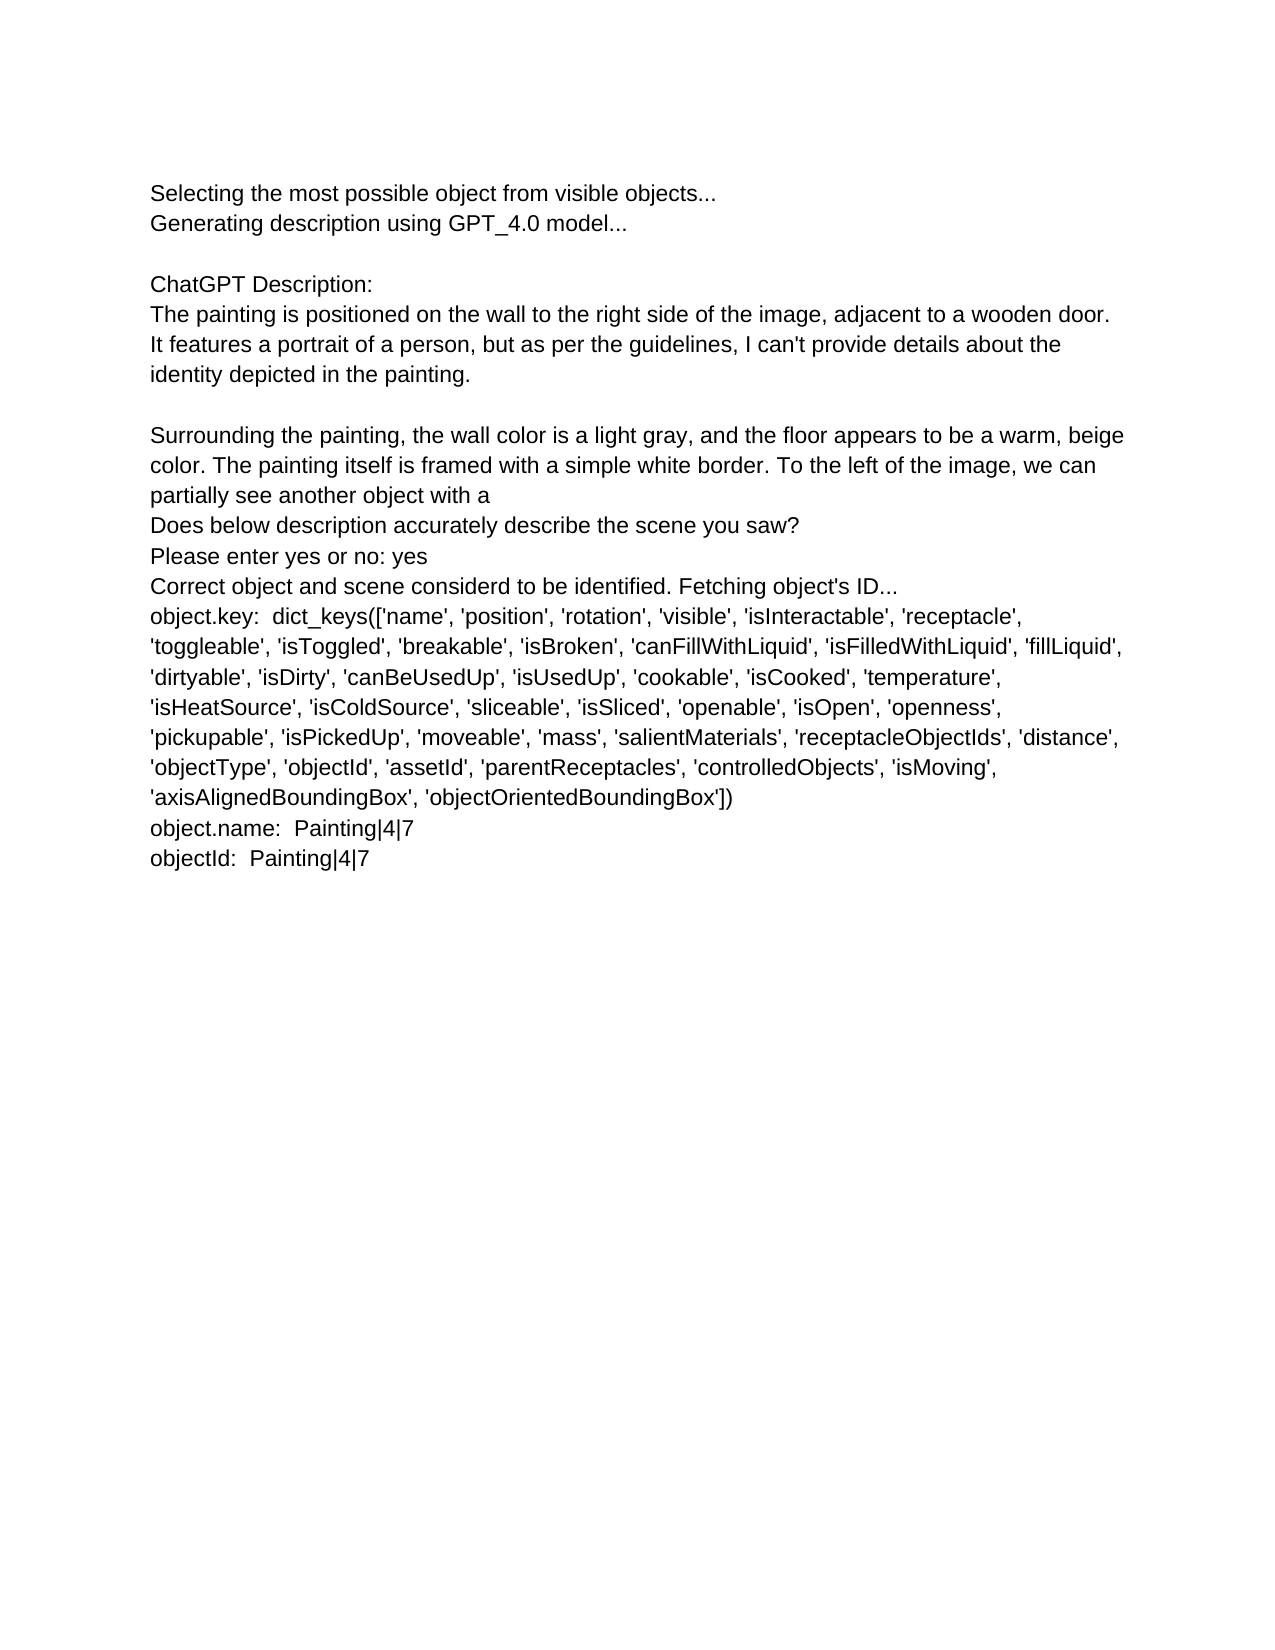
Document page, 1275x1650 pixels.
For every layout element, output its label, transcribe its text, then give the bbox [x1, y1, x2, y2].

text Does below description accurately describe the scene you saw? [150, 512, 1125, 539]
text Generating description using GPT_4.0 model... [150, 210, 1125, 237]
text Please enter yes or no: yes [150, 543, 1125, 569]
text The painting is positioned on the wall to the right side of the image, adjacent to a wooden door. It features a portrait of a person, but as per the guidelines, I can't provide details about the identity depicted in the painting. [150, 301, 1125, 388]
text Selecting the most possible object from visible objects... [150, 180, 1125, 207]
text ChatGPT Description: [150, 271, 1125, 297]
text object.name: Painting|4|7 [150, 814, 1125, 841]
text Surrounding the painting, the wall color is a light gray, and the floor appears to be a warm, beige color. The painting itself is framed with a simple white border. To the left of the image, we can partially see another object with a [150, 422, 1125, 509]
text object.key: dict_keys(['name', 'position', 'rotation', 'visible', 'isInteractable', 'receptacle', 'toggleable', 'isToggled', 'breakable', 'isBroken', 'canFillWithLiquid', 'isFilledWithLiquid', 'fillLiquid', 'dirtyable', 'isDirty', 'canBeUsedUp', 'isUsedUp', 'cookable', 'isCooked', 'temperature', 'isHeatSource', 'isColdSource', 'sliceable', 'isSliced', 'openable', 'isOpen', 'openness', 'pickupable', 'isPickedUp', 'moveable', 'mass', 'salientMaterials', 'receptacleObjectIds', 'distance', 'objectType', 'objectId', 'assetId', 'parentReceptacles', 'controlledObjects', 'isMoving', 'axisAlignedBoundingBox', 'objectOrientedBoundingBox']) [150, 603, 1125, 811]
text objectId: Painting|4|7 [150, 845, 1125, 871]
text Correct object and scene considerd to be identified. Fetching object's ID... [150, 573, 1125, 599]
